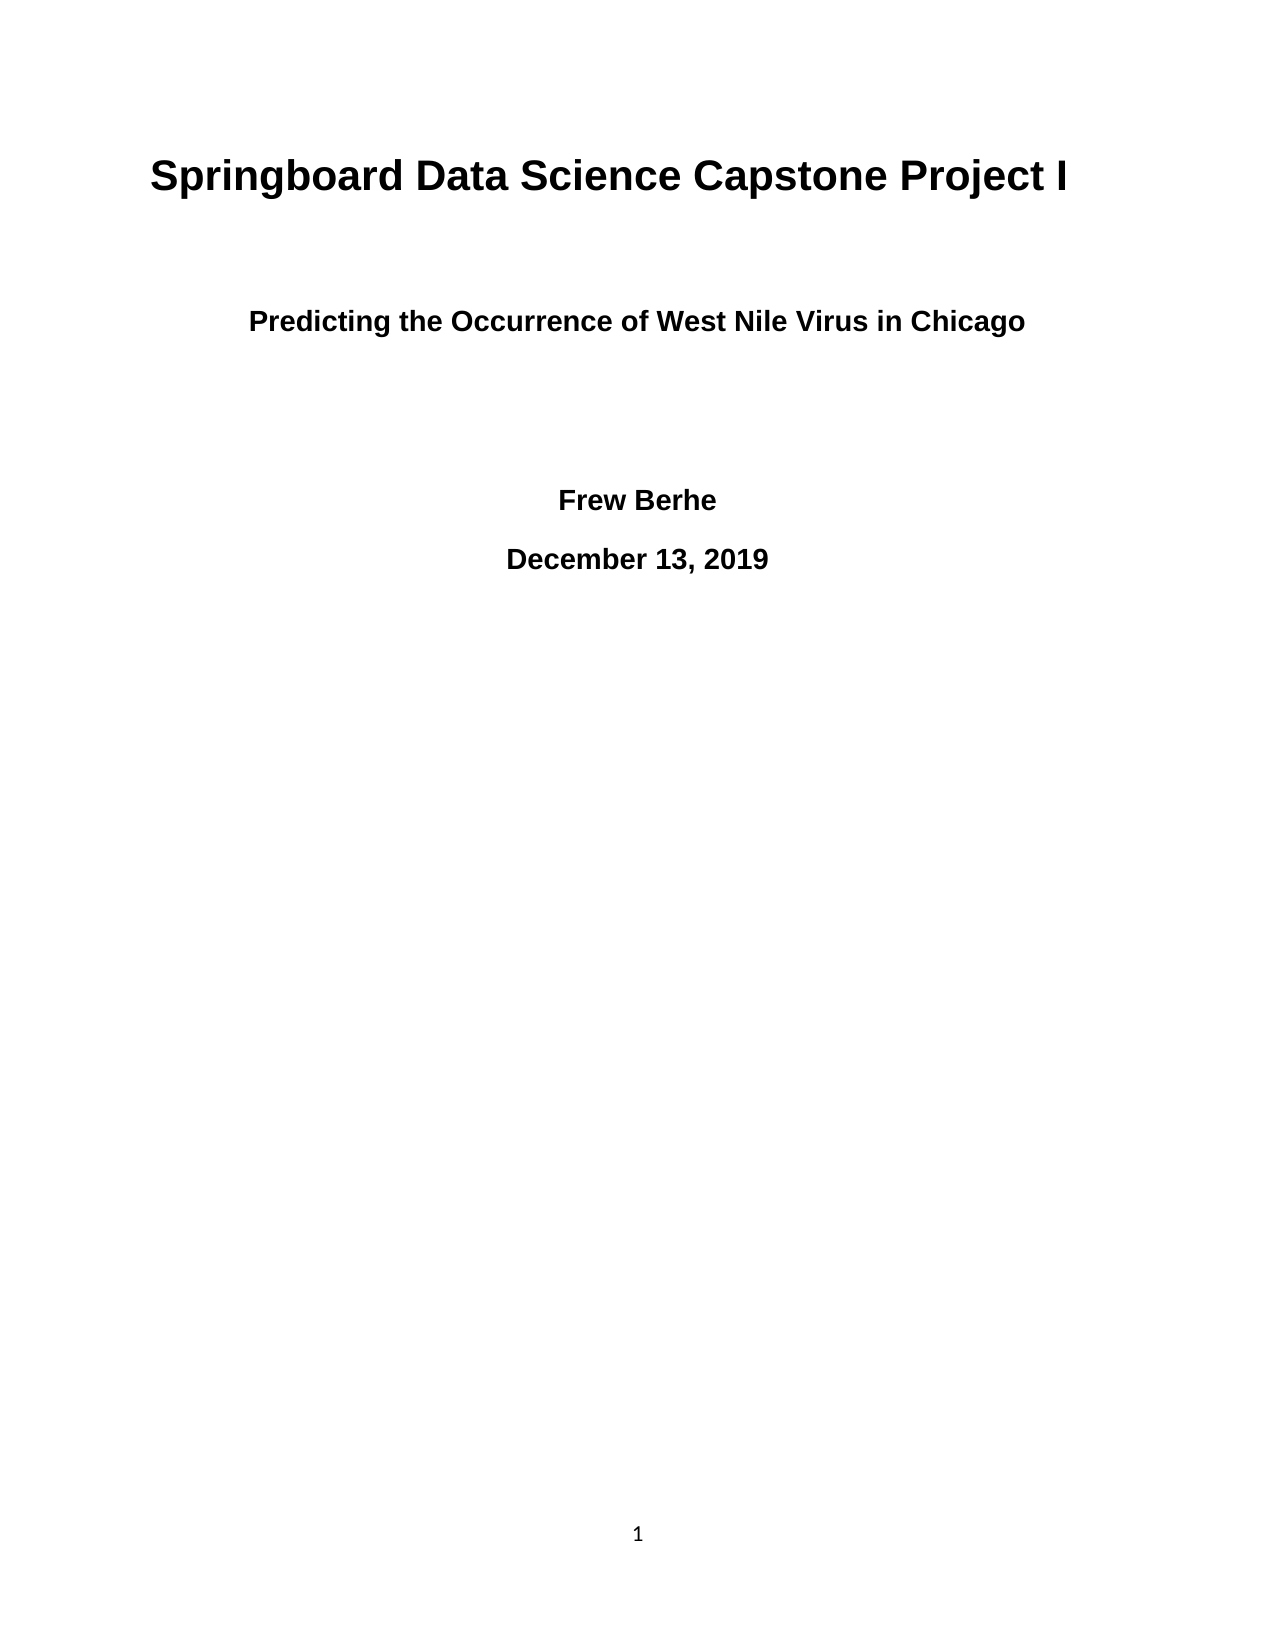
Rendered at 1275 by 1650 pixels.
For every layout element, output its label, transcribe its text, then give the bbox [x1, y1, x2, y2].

text Predicting the Occurrence of West Nile Virus in Chicago [150, 304, 1125, 338]
text Frew Berhe [150, 482, 1125, 516]
text December 13, 2019 [150, 542, 1125, 575]
text Springboard Data Science Capstone Project I [150, 150, 1125, 199]
